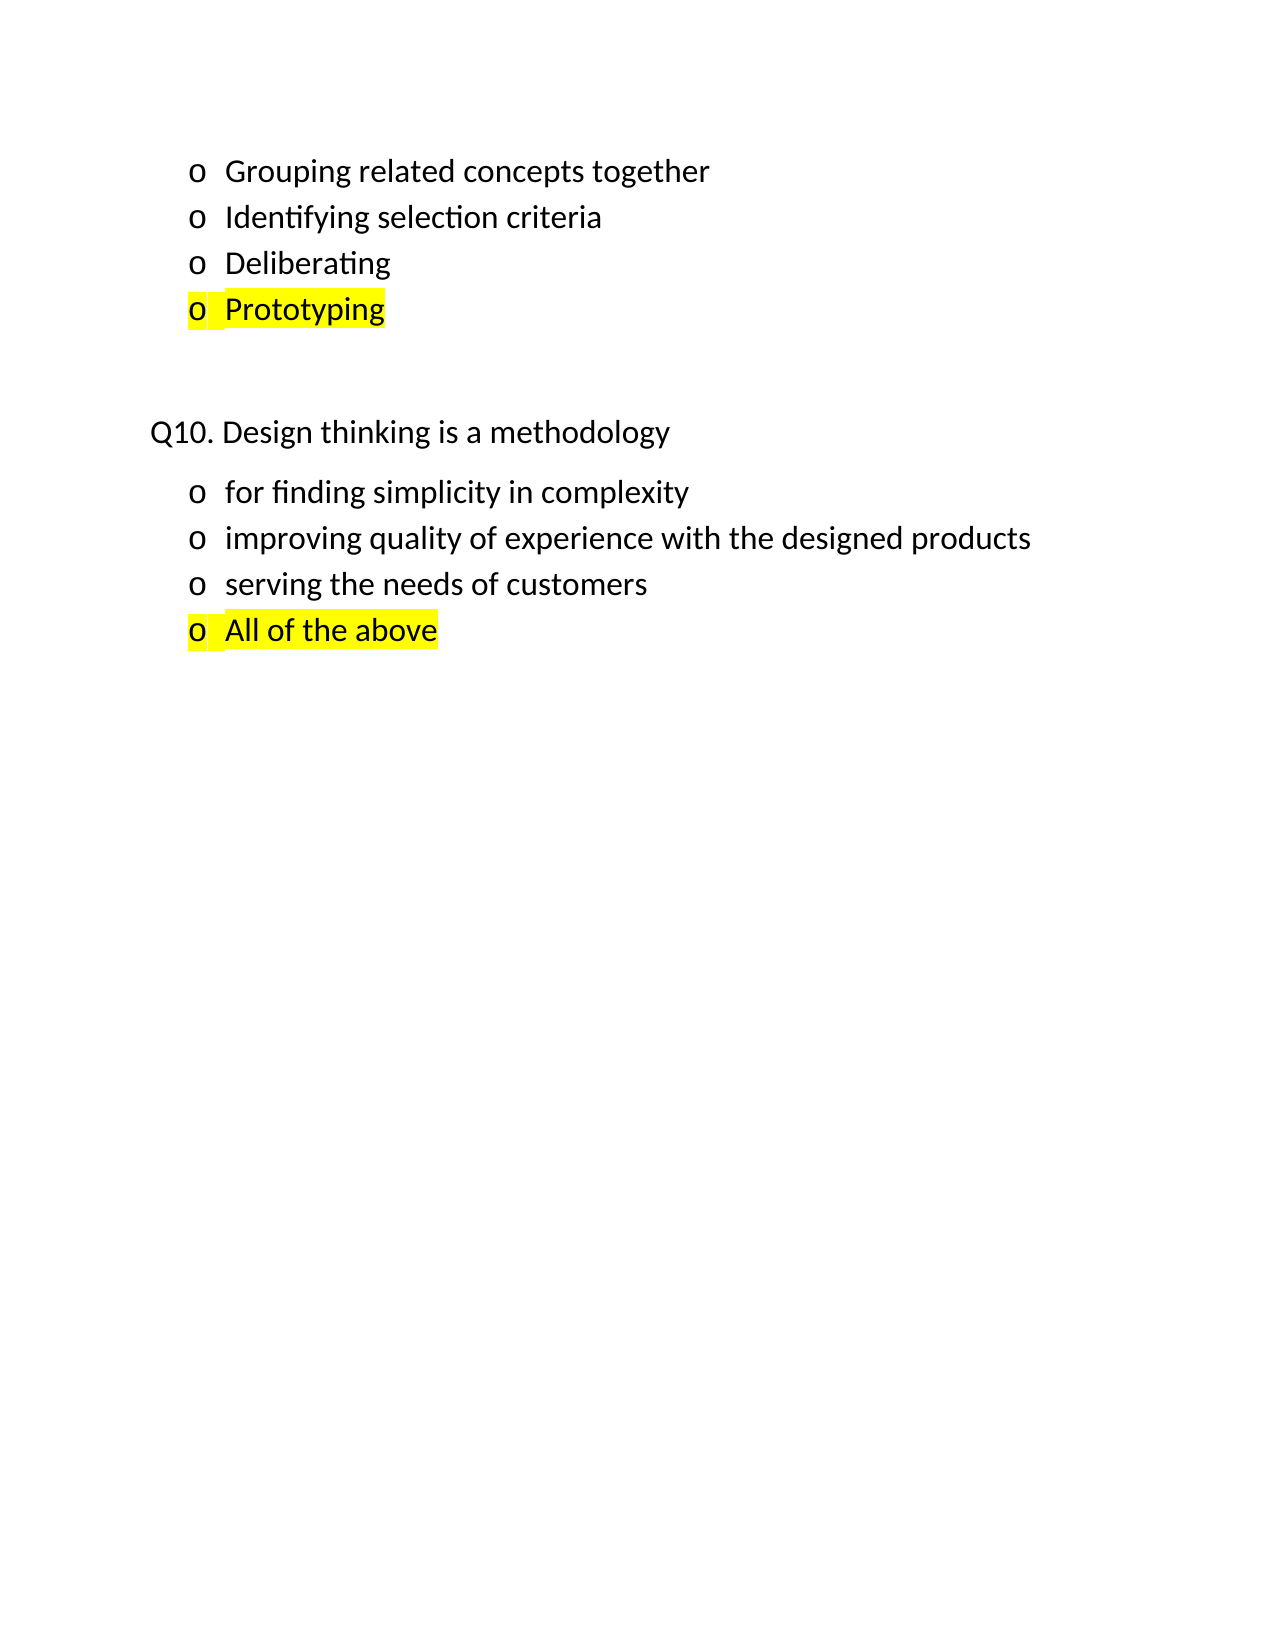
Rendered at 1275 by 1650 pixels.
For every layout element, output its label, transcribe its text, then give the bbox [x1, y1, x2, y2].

list serving the needs of customers [187, 563, 1125, 605]
list All of the above [225, 609, 1125, 651]
text Q10. Design thinking is a methodology [150, 411, 1125, 451]
list Identifying selection criteria [187, 196, 1125, 238]
list Deliberating [187, 242, 1125, 284]
list Prototyping [187, 287, 1125, 330]
list All of the above [187, 609, 225, 651]
list Grouping related concepts together [187, 150, 1125, 192]
list for finding simplicity in complexity [187, 471, 1125, 514]
list improving quality of experience with the designed products [187, 517, 1125, 559]
